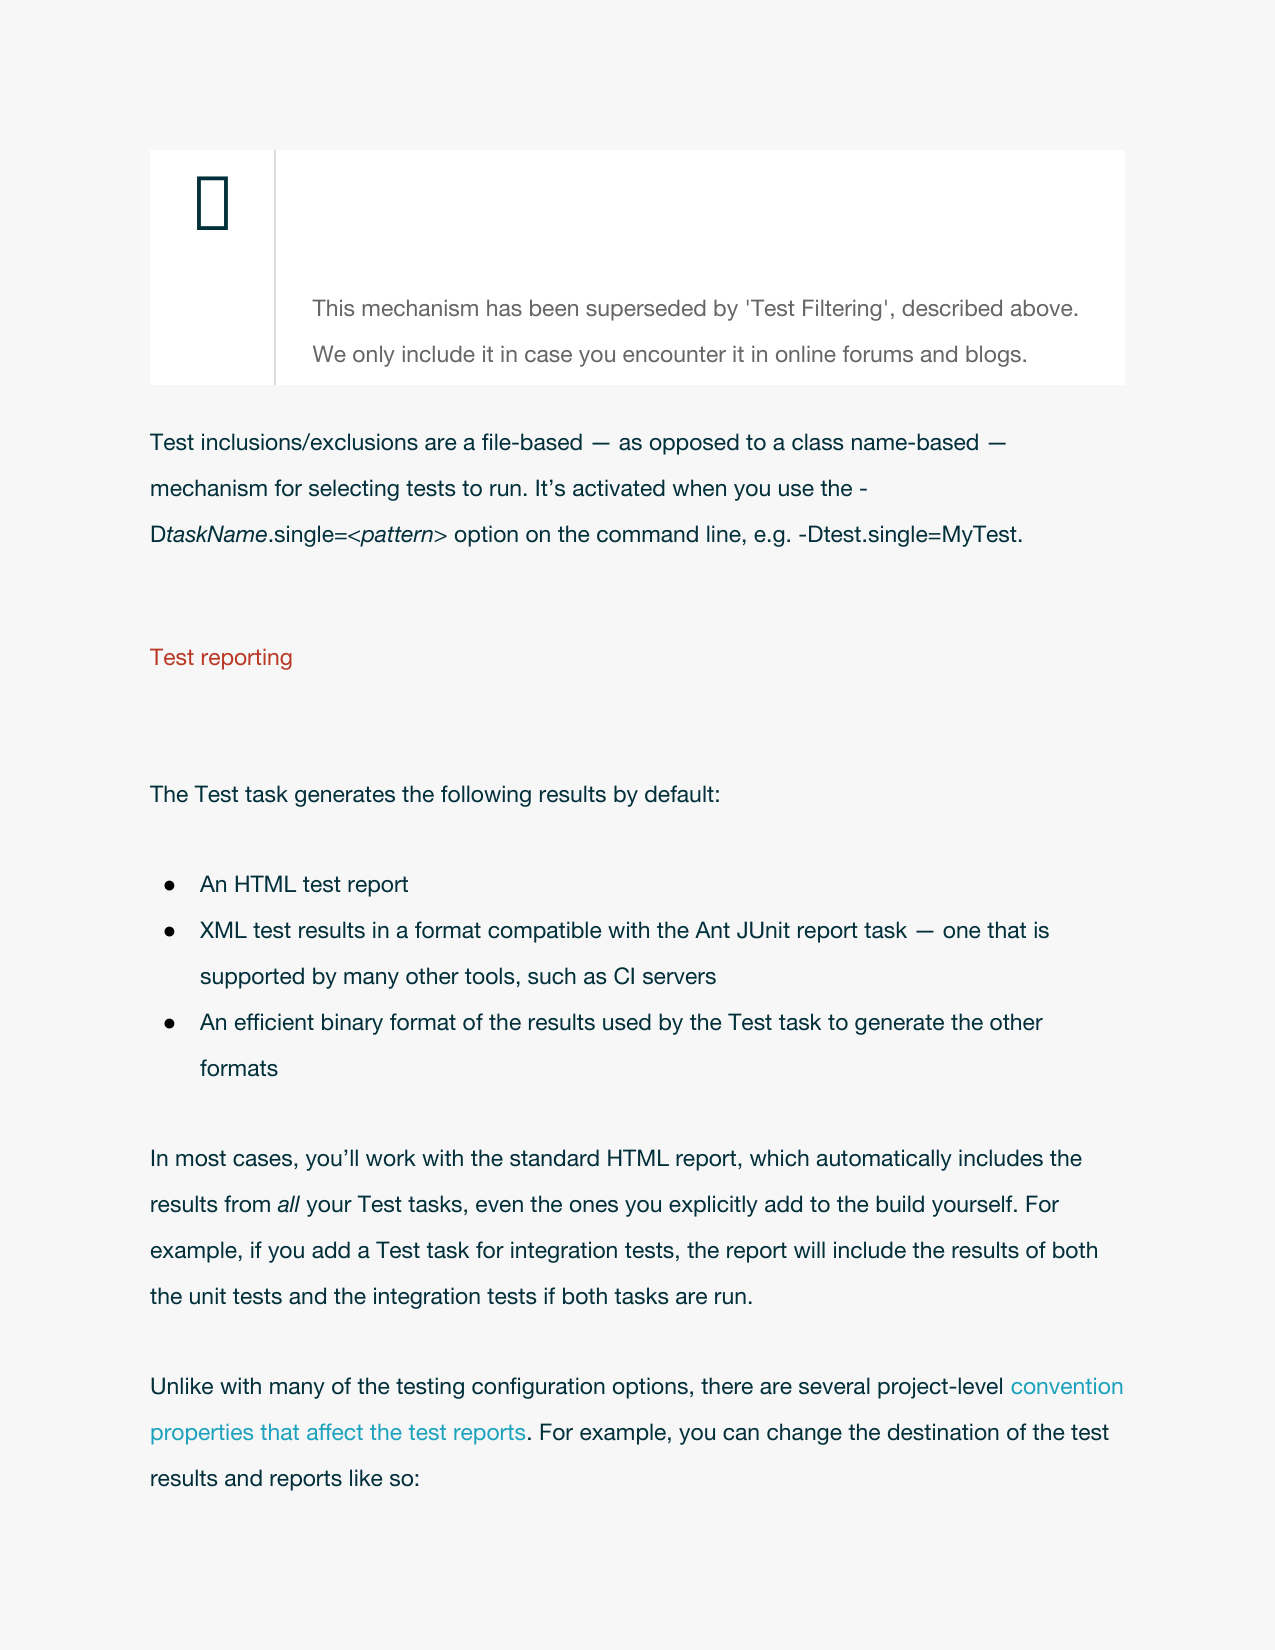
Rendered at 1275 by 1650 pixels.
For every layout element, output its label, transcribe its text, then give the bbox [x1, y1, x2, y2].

text Test reporting [150, 643, 1125, 672]
text The Test task generates the following results by default: [150, 781, 1125, 809]
list An efficient binary format of the results used by the Test task to generate the other formats [162, 1008, 1125, 1083]
table_header This mechanism has been superseded by 'Test Filtering', described above. We only include it in case you encounter it in online forums and blogs. [276, 150, 1125, 385]
text Test inclusions/exclusions are a file-based — as opposed to a class name-based — mechanism for selecting tests to run. It’s activated when you use the -DtaskName.single=<pattern> option on the command line, e.g. -Dtest.single=MyTest. [150, 428, 1125, 549]
list XML test results in a format compatible with the Ant JUnit report task — one that is supported by many other tools, such as CI servers [162, 916, 1125, 991]
list An HTML test report [162, 870, 1125, 899]
text Unlike with many of the testing configuration options, there are several project-level convention properties that affect the test reports. For example, you can change the destination of the test results and reports like so: [150, 1372, 1125, 1493]
table_header ✨ [150, 150, 274, 385]
text In most cases, you’ll work with the standard HTML report, which automatically includes the results from all your Test tasks, even the ones you explicitly add to the build yourself. For example, if you add a Test task for integration tests, the report will include the results of both the unit tests and the integration tests if both tasks are run. [150, 1144, 1125, 1311]
